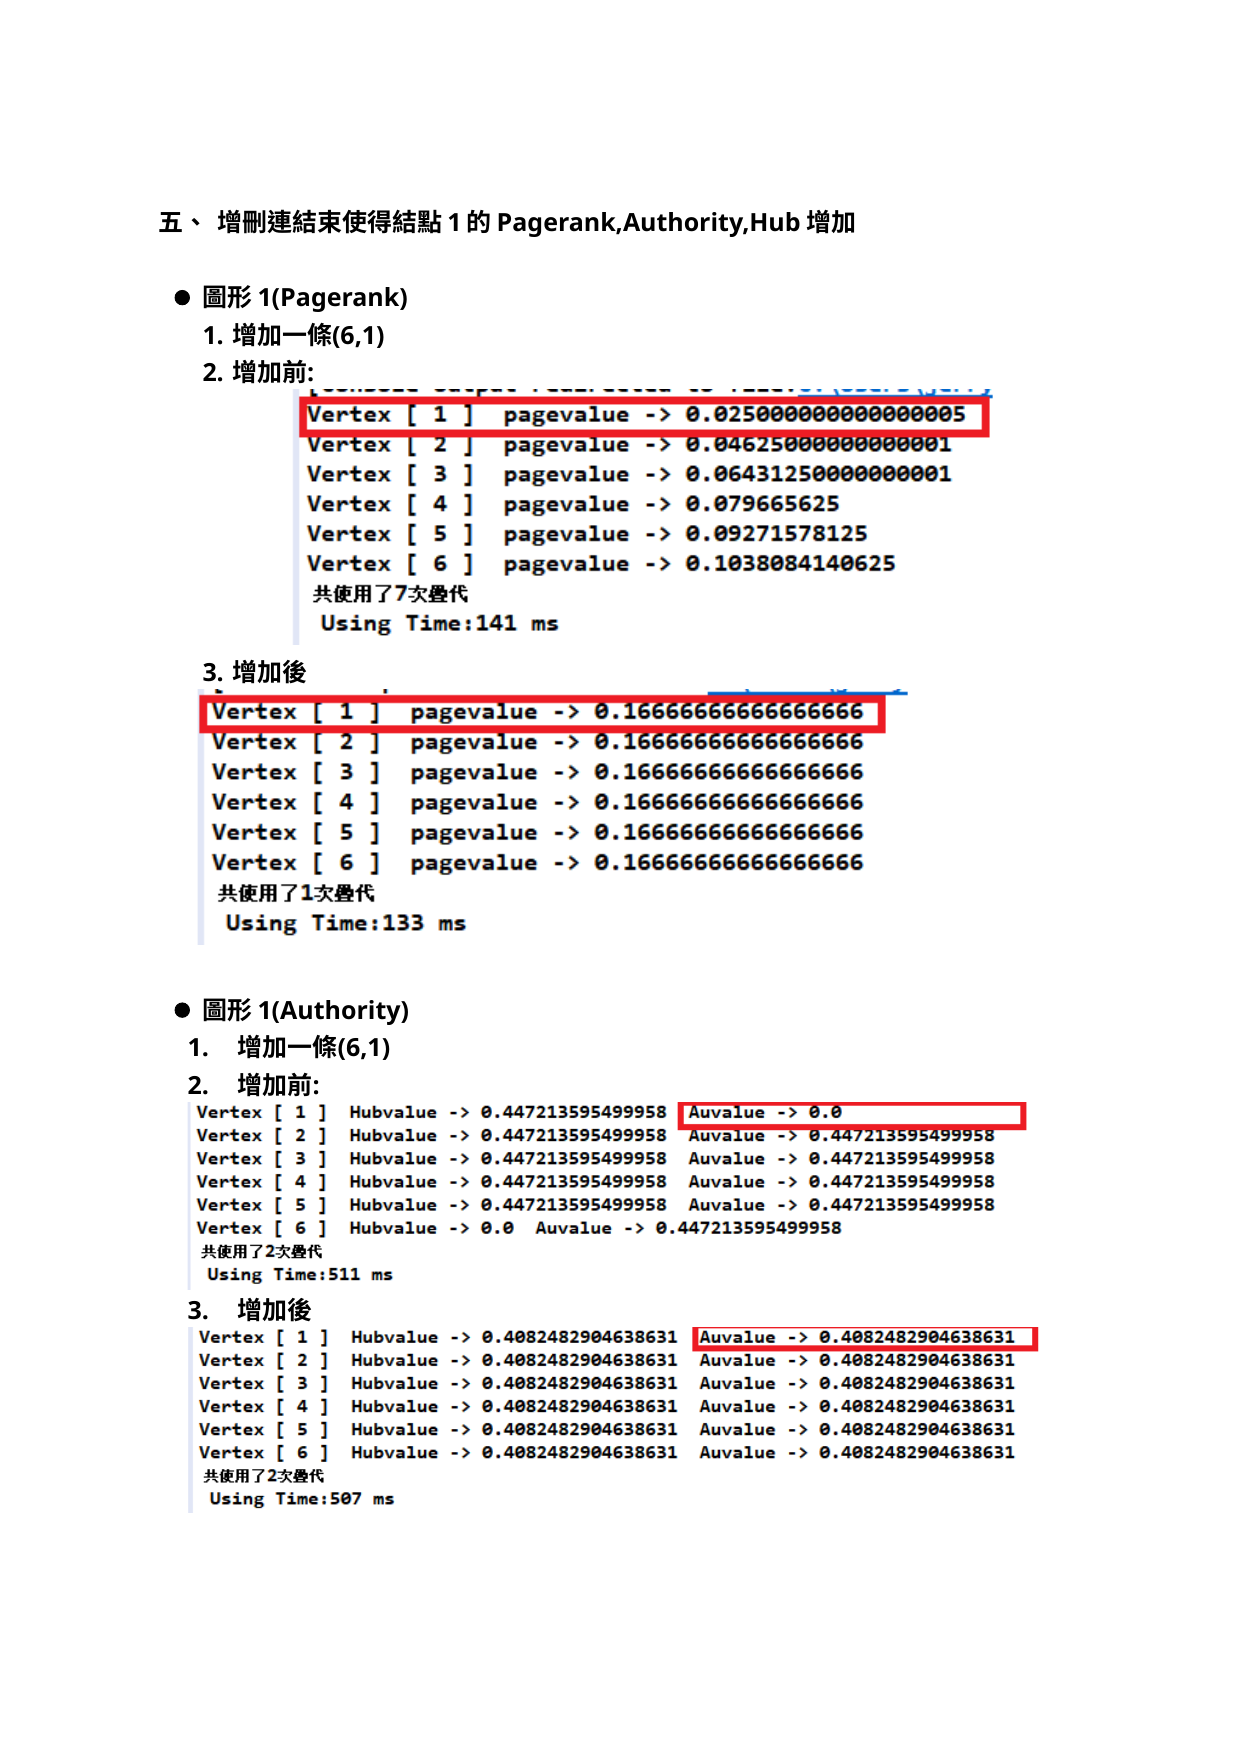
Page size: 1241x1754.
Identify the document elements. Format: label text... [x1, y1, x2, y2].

text 2. 增加前: [187, 1064, 1053, 1102]
picture [187, 689, 908, 945]
text 1. 增加一條(6,1) [187, 1027, 1053, 1064]
list 增加一條(6,1) [202, 314, 1053, 352]
picture [187, 1102, 1052, 1290]
picture [287, 389, 993, 645]
text 3. 增加後 [187, 1289, 1053, 1327]
list 圖形1(Pagerank) [173, 277, 1053, 314]
list 增加後 [202, 652, 1053, 689]
list 增刪連結束使得結點1的Pagerank,Authority,Hub增加 [158, 202, 1053, 239]
list 圖形1(Authority) [173, 989, 1053, 1027]
picture [187, 1327, 1054, 1513]
list 增加前: [202, 352, 1053, 389]
